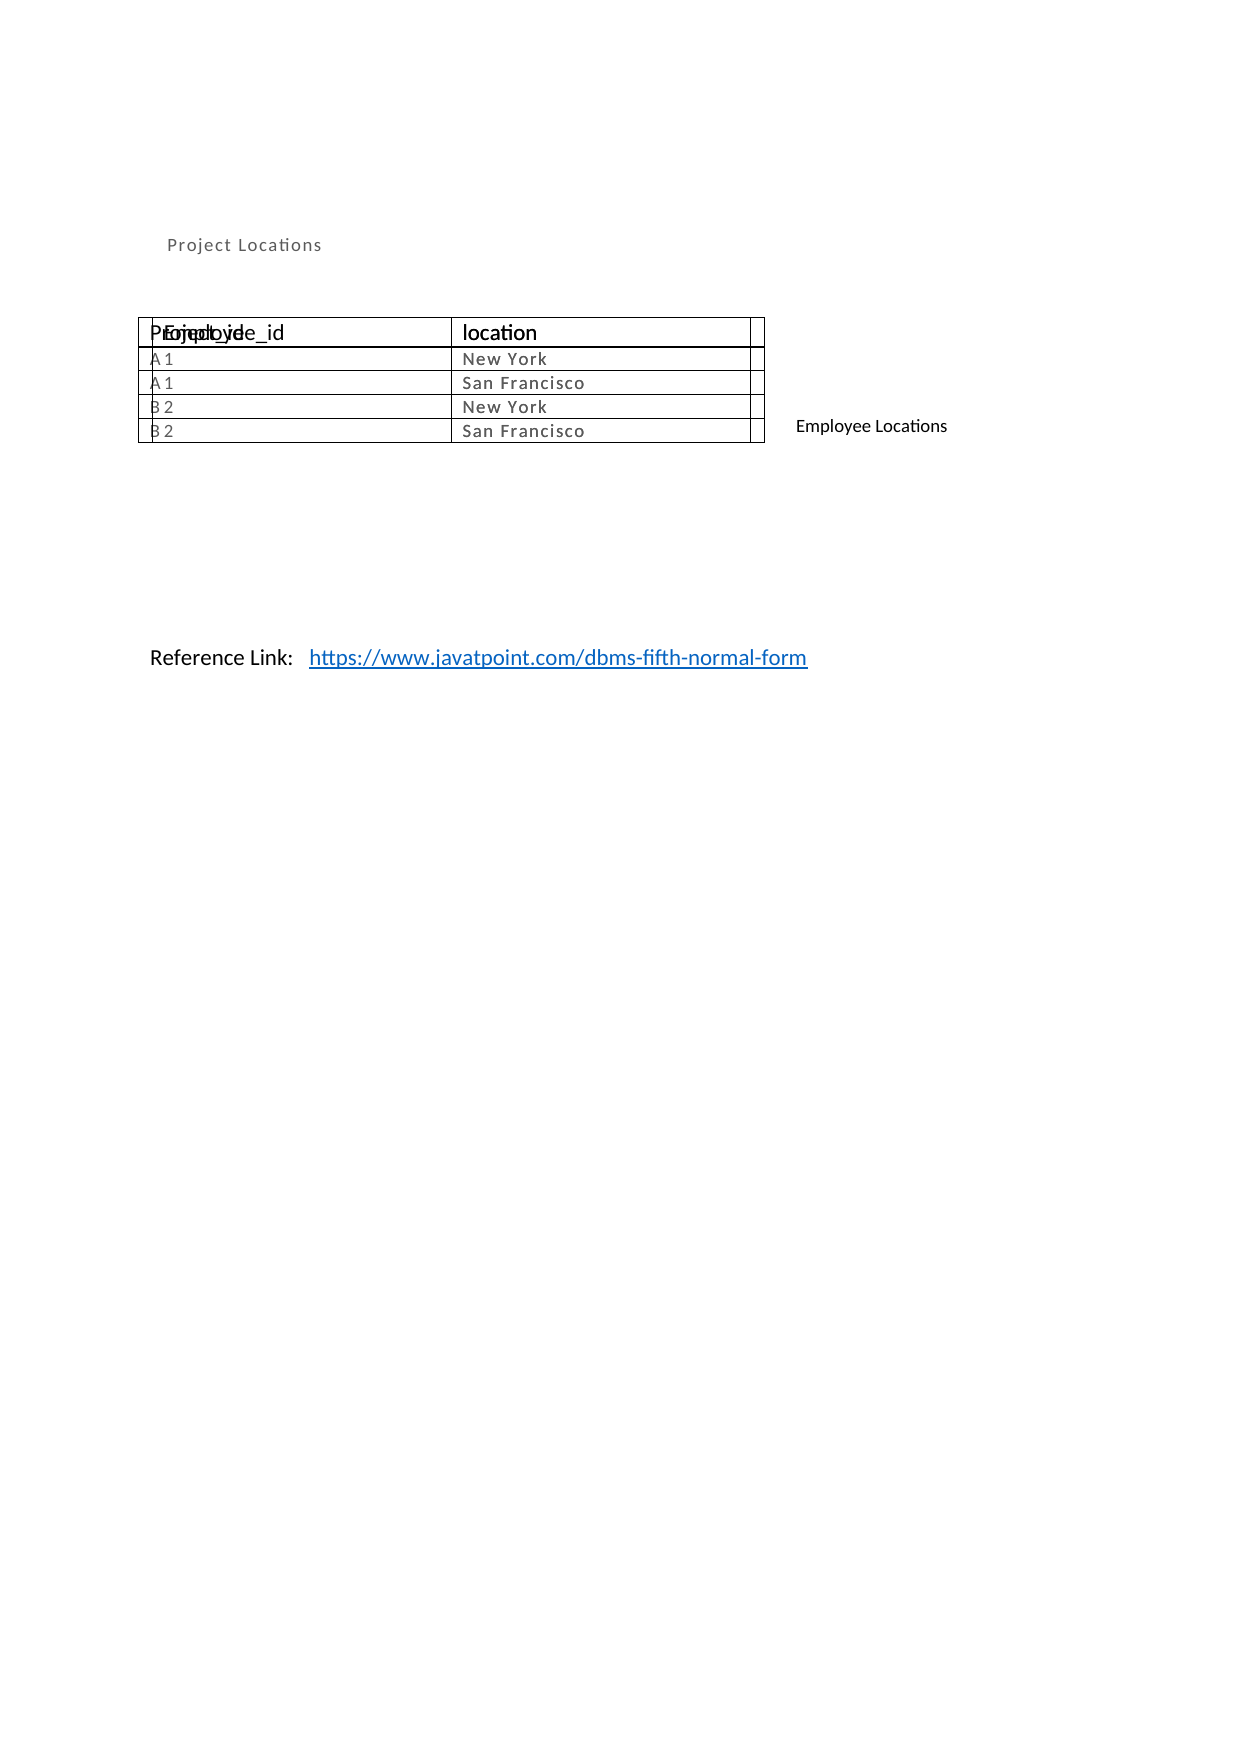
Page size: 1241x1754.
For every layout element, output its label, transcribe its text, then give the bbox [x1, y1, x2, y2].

table_cell San Francisco [452, 419, 750, 442]
table_cell New York [452, 395, 750, 418]
table_header Employee_id [153, 318, 451, 346]
text Employee Locations [765, 415, 1090, 438]
table_cell 2 [153, 395, 451, 418]
table_cell A [139, 371, 152, 394]
table_cell B [139, 419, 152, 442]
table_cell A [139, 348, 152, 370]
table_header location [452, 318, 750, 346]
text Reference Link: https://www.javatpoint.com/dbms-fifth-normal-form [150, 643, 1090, 671]
table_cell San Francisco [452, 371, 750, 394]
subtitle Project Locations [150, 233, 1090, 256]
table_cell 1 [153, 371, 451, 394]
table_cell New York [452, 348, 750, 370]
table_cell B [139, 395, 152, 418]
table_cell 2 [153, 419, 451, 442]
table_cell 1 [153, 348, 451, 370]
